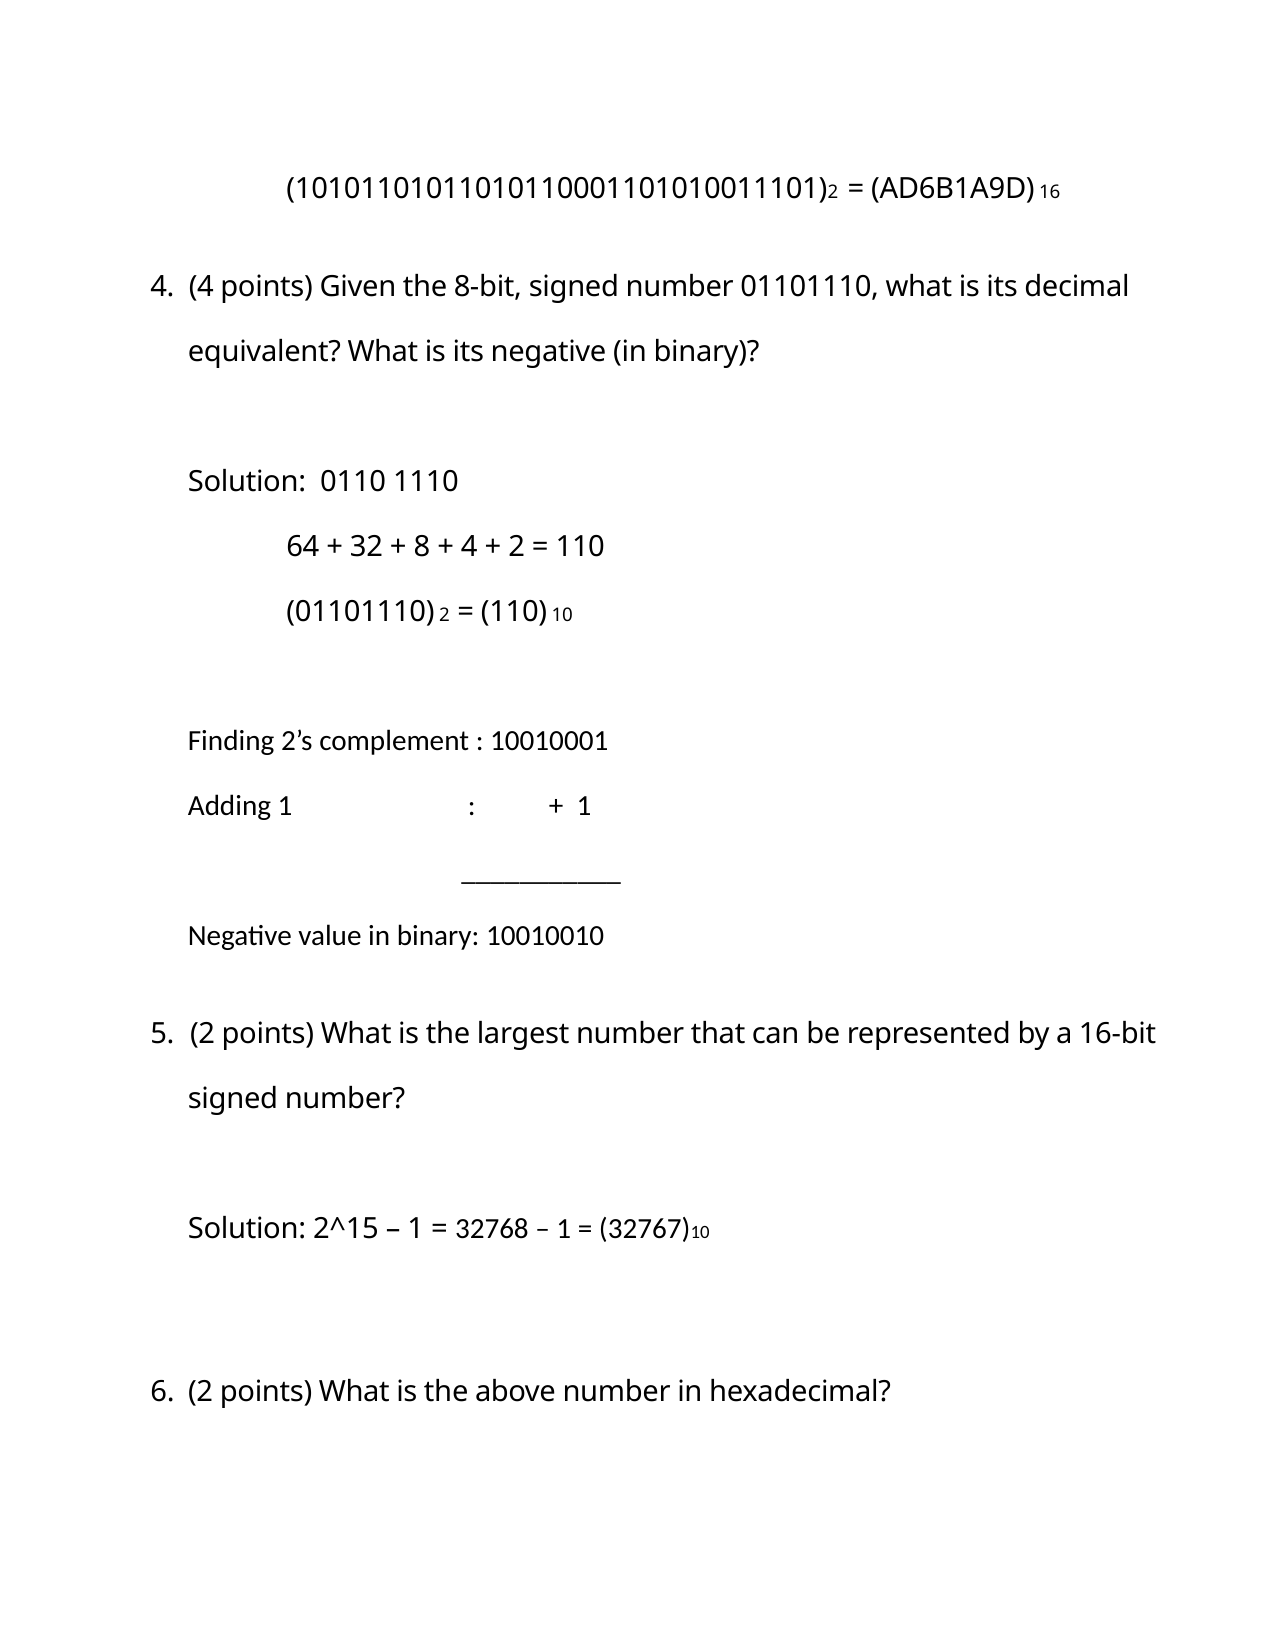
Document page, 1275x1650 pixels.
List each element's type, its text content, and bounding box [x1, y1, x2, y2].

text ___________ [150, 837, 1201, 902]
text Solution: 0110 1110 [150, 447, 1201, 512]
text 64 + 32 + 8 + 4 + 2 = 110 [150, 512, 1201, 577]
text 5. (2 points) What is the largest number that can be represented by a 16‐bit [150, 1000, 1201, 1065]
text signed number? [150, 1065, 1201, 1130]
text (01101110) 2 = (110) 10 [150, 577, 1201, 642]
text equivalent? What is its negative (in binary)? [150, 317, 1201, 382]
text Solution: 2^15 – 1 = 32768 – 1 = (32767)10 [150, 1195, 1201, 1260]
text 6. (2 points) What is the above number in hexadecimal? [150, 1357, 1201, 1422]
text Adding 1 : + 1 [150, 772, 1201, 837]
text Finding 2’s complement : 10010001 [150, 707, 1201, 772]
text 4. (4 points) Given the 8‐bit, signed number 01101110, what is its decimal [150, 252, 1201, 317]
text Negative value in binary: 10010010 [150, 902, 1201, 967]
text (10101101011010110001101010011101)2 = (AD6B1A9D) 16 [150, 155, 1201, 220]
